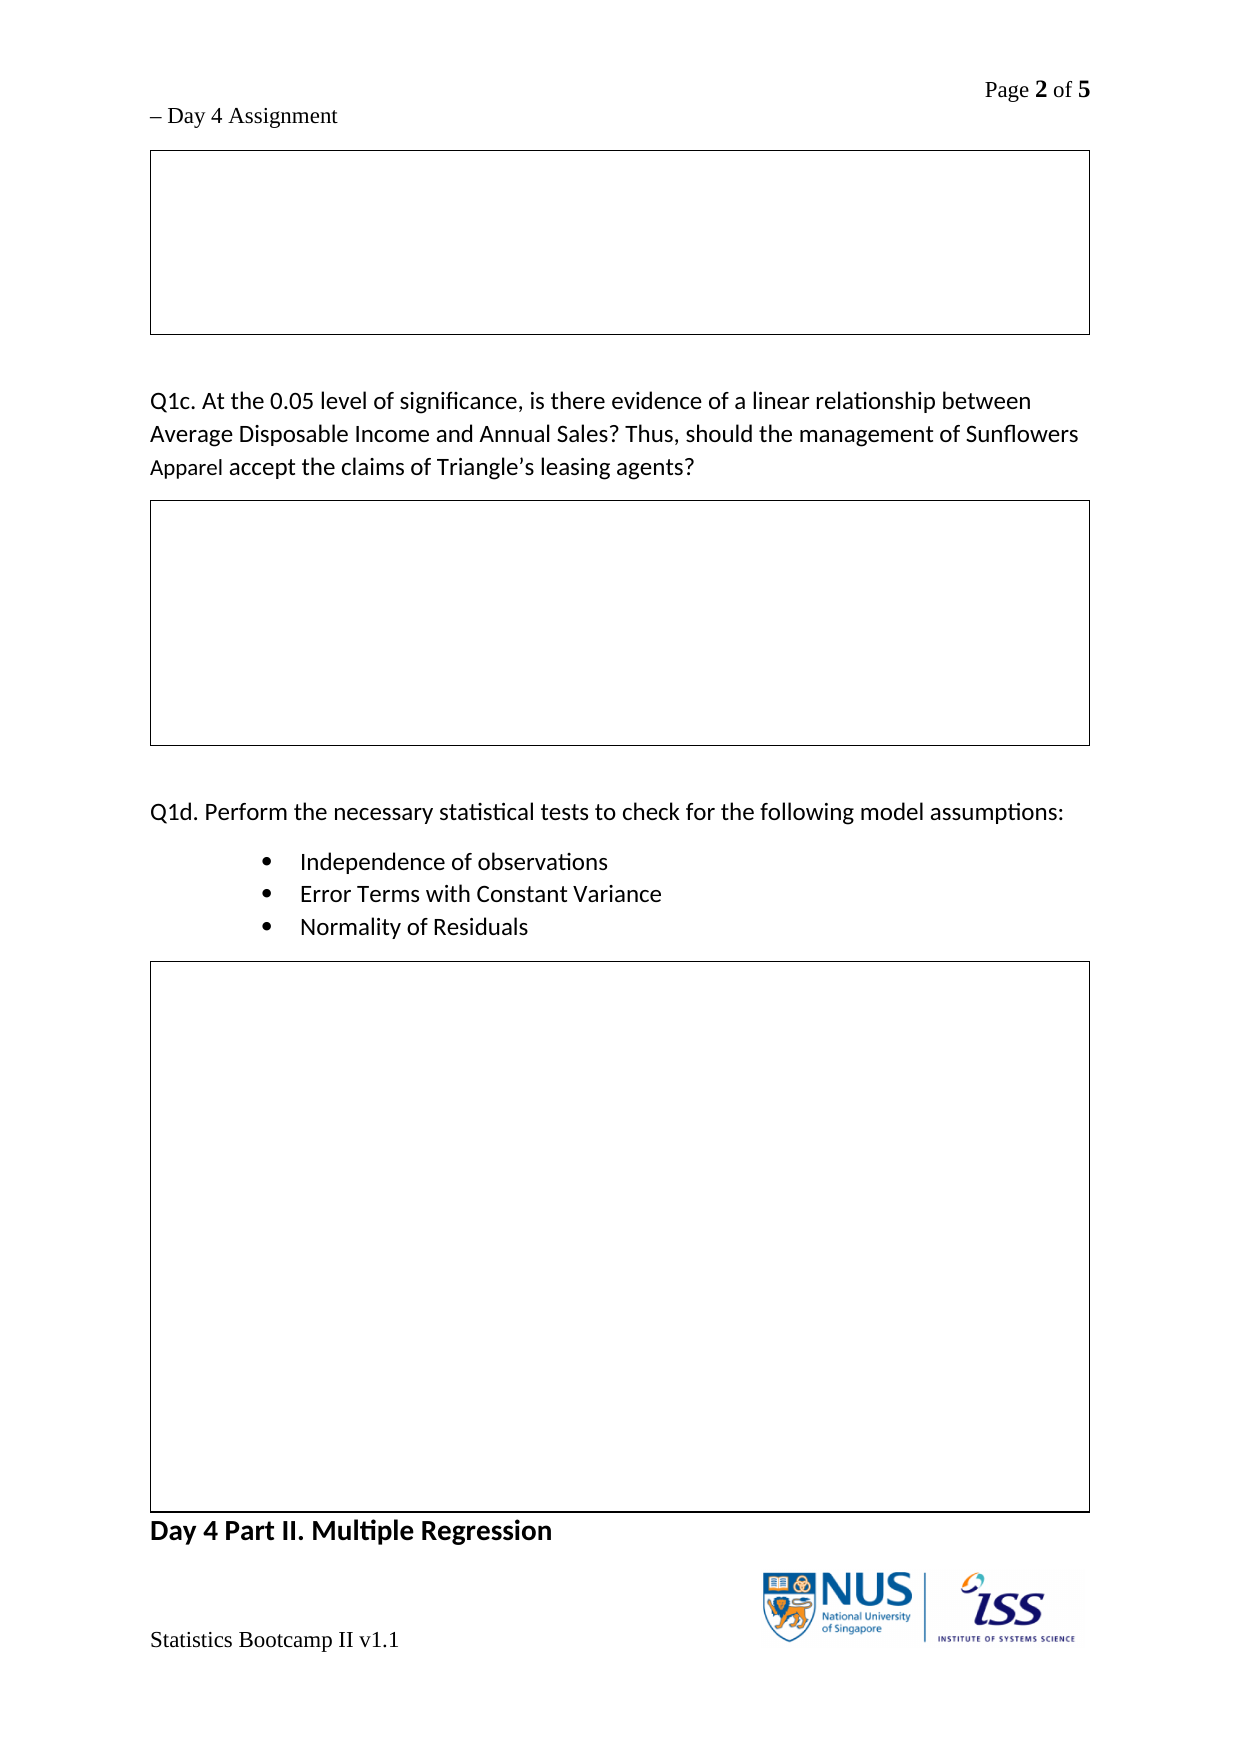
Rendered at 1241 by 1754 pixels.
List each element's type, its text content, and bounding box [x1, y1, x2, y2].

list Error Terms with Constant Variance [262, 878, 1090, 909]
text Day 4 Part II. Multiple Regression [150, 1513, 1090, 1548]
table_header [151, 501, 1089, 745]
table_header [151, 962, 1089, 1511]
text Q1c. At the 0.05 level of significance, is there evidence of a linear relationship between Average Disposable Income and Annual Sales? Thus, should the management of Sunflowers Apparel accept the claims of Triangle’s leasing agents? [150, 385, 1090, 481]
picture [760, 1569, 1085, 1648]
table_header [151, 151, 1089, 334]
text Q1d. Perform the necessary statistical tests to check for the following model assumptions: [150, 796, 1090, 827]
list Independence of observations [262, 846, 1090, 876]
list Normality of Residuals [262, 911, 1090, 942]
